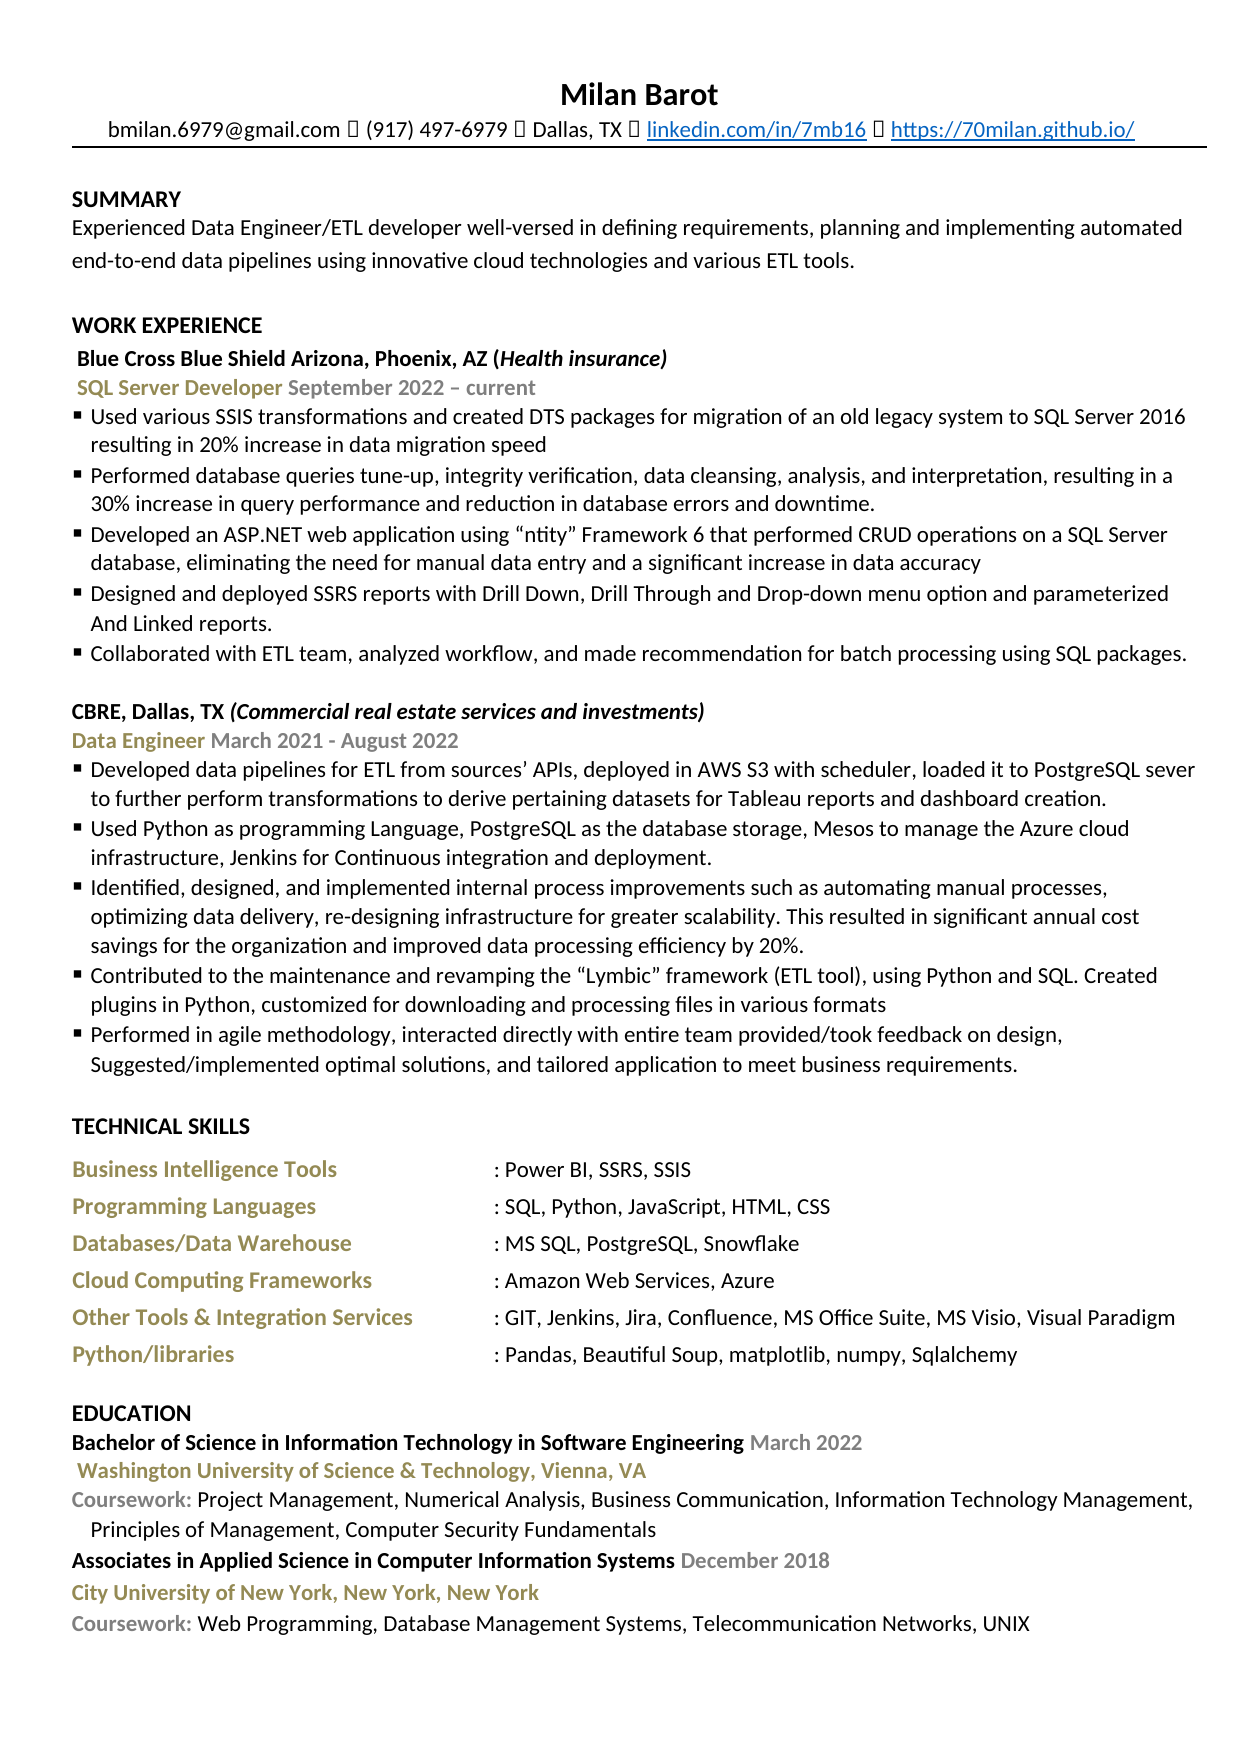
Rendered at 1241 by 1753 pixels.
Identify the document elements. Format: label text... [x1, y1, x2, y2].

text And Linked reports. [90, 609, 1207, 637]
text CBRE, Dallas, TX (Commercial real estate services and investments) [72, 697, 1207, 725]
text bmilan.6979@gmail.com  (917) 497-6979  Dallas, TX  linkedin.com/in/7mb16  https://70milan.github.io/ [72, 113, 1207, 146]
text Associates in Applied Science in Computer Information Systems December 2018 [72, 1547, 1207, 1574]
text Blue Cross Blue Shield Arizona, Phoenix, AZ (Health insurance) [72, 344, 1207, 372]
list Used various SSIS transformations and created DTS packages for migration of an old legacy system to SQL Server 2016 resulting in 20% increase in data migration speed [72, 402, 1207, 459]
text Milan Barot [72, 73, 1207, 113]
list Contributed to the maintenance and revamping the “Lymbic” framework (ETL tool), using Python and SQL. Created plugins in Python, customized for downloading and processing files in various formats [72, 961, 1207, 1018]
list Designed and deployed SSRS reports with Drill Down, Drill Through and Drop-down menu option and parameterized [72, 579, 1207, 607]
text Coursework: Web Programming, Database Management Systems, Telecommunication Networks, UNIX [72, 1609, 1207, 1637]
text Cloud Computing Frameworks : Amazon Web Services, Azure [72, 1265, 1207, 1294]
text Databases/Data Warehouse : MS SQL, PostgreSQL, Snowflake [72, 1228, 1207, 1257]
text Other Tools & Integration Services : GIT, Jenkins, Jira, Confluence, MS Office Suite, MS Visio, Visual Paradigm [72, 1302, 1207, 1331]
text SQL Server Developer September 2022 – current [72, 373, 1207, 401]
text Bachelor of Science in Information Technology in Software Engineering March 2022 [72, 1428, 1207, 1456]
text Washington University of Science & Technology, Vienna, VA [72, 1456, 1207, 1484]
text Data Engineer March 2021 - August 2022 [72, 726, 1207, 754]
text EDUCATION [72, 1398, 1207, 1428]
list Developed an ASP.NET web application using “ntity” Framework 6 that performed CRUD operations on a SQL Server database, eliminating the need for manual data entry and a significant increase in data accuracy [72, 520, 1207, 577]
list Performed database queries tune-up, integrity verification, data cleansing, analysis, and interpretation, resulting in a 30% increase in query performance and reduction in database errors and downtime. [72, 461, 1207, 518]
list Performed in agile methodology, interacted directly with entire team provided/took feedback on design, Suggested/implemented optimal solutions, and tailored application to meet business requirements. [72, 1020, 1207, 1078]
text Programming Languages : SQL, Python, JavaScript, HTML, CSS [72, 1191, 1207, 1220]
list Identified, designed, and implemented internal process improvements such as automating manual processes, optimizing data delivery, re-designing infrastructure for greater scalability. This resulted in significant annual cost savings for the organization and improved data processing efficiency by 20%. [72, 873, 1207, 959]
list Used Python as programming Language, PostgreSQL as the database storage, Mesos to manage the Azure cloud infrastructure, Jenkins for Continuous integration and deployment. [72, 814, 1207, 871]
text Experienced Data Engineer/ETL developer well-versed in defining requirements, planning and implementing automated end-to-end data pipelines using innovative cloud technologies and various ETL tools. [72, 213, 1207, 274]
text Python/libraries : Pandas, Beautiful Soup, matplotlib, numpy, Sqlalchemy [72, 1339, 1207, 1368]
text Coursework: Project Management, Numerical Analysis, Business Communication, Information Technology Management, Principles of Management, Computer Security Fundamentals [72, 1485, 1207, 1543]
text SUMMARY [72, 184, 1207, 213]
text WORK EXPERIENCE [72, 310, 1207, 339]
text Business Intelligence Tools : Power BI, SSRS, SSIS [72, 1154, 1207, 1183]
list Collaborated with ETL team, analyzed workflow, and made recommendation for batch processing using SQL packages. [72, 639, 1207, 667]
text City University of New York, New York, New York [72, 1578, 1207, 1606]
text TECHNICAL SKILLS [72, 1111, 1207, 1141]
list Developed data pipelines for ETL from sources’ APIs, deployed in AWS S3 with scheduler, loaded it to PostgreSQL sever to further perform transformations to derive pertaining datasets for Tableau reports and dashboard creation. [72, 755, 1207, 812]
